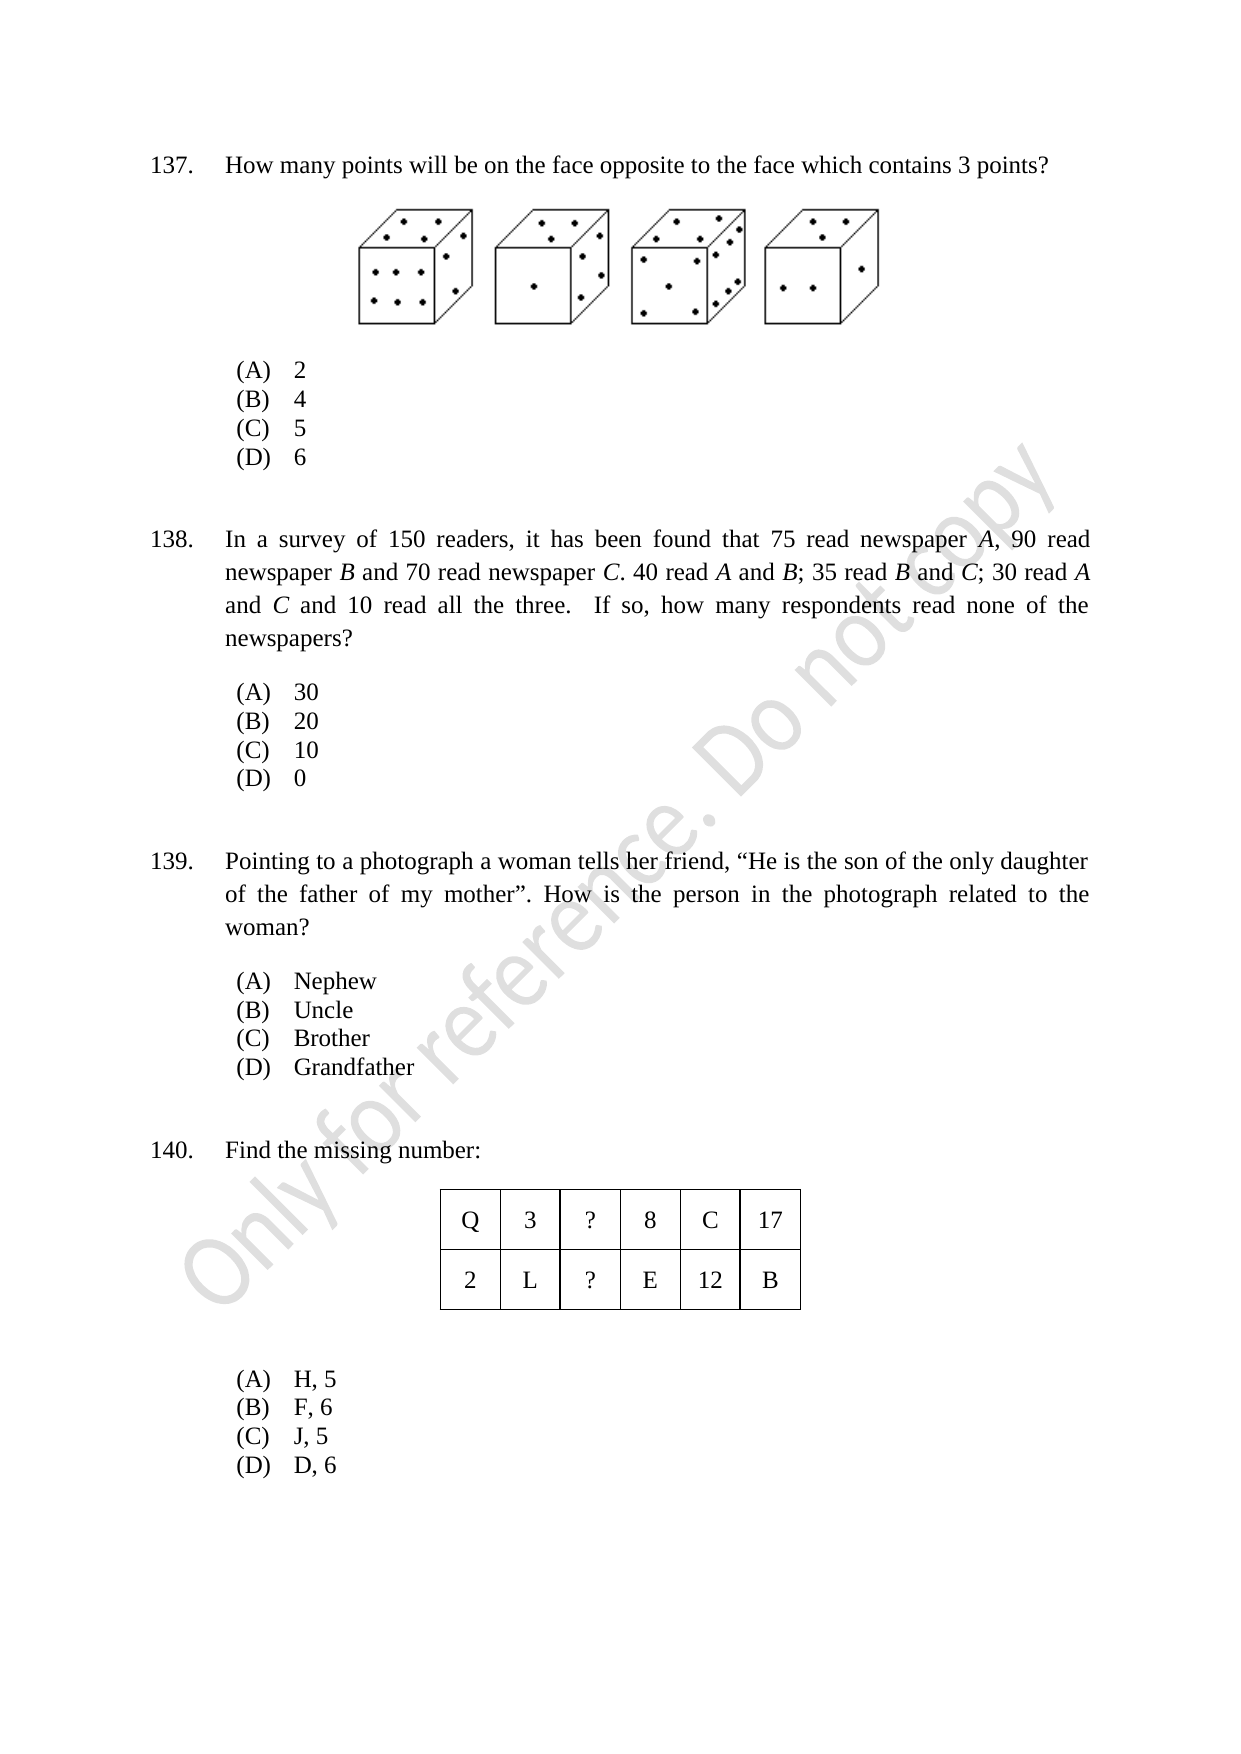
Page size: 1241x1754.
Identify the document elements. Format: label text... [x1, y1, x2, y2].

text 140. Find the missing number: [150, 1135, 1090, 1164]
table_cell 12 [681, 1250, 739, 1309]
table_header (A) [225, 966, 282, 995]
table_cell J, 5 [282, 1421, 1102, 1450]
picture [354, 203, 887, 331]
table_cell (D) [225, 442, 282, 471]
table_header 8 [621, 1190, 680, 1249]
table_cell (C) [225, 735, 282, 763]
text 139. Pointing to a photograph a woman tells her friend, “He is the son of the only daughter of the father of my mother”. How is the person in the photograph related to the woman? [150, 846, 1090, 941]
table_header (A) [225, 356, 282, 384]
table_cell (B) [225, 706, 282, 735]
table_cell 6 [282, 442, 1102, 471]
table_cell 0 [282, 764, 1102, 792]
table_cell F, 6 [282, 1393, 1102, 1421]
table_cell 20 [282, 706, 1102, 735]
text 137. How many points will be on the face opposite to the face which contains 3 points? [150, 150, 1090, 179]
table_header 2 [282, 356, 1102, 384]
table_cell (C) [225, 1421, 282, 1450]
table_cell E [621, 1250, 680, 1309]
table_cell (D) [225, 1450, 282, 1479]
table_cell B [741, 1250, 800, 1309]
table_cell (B) [225, 1393, 282, 1421]
table_cell (B) [225, 995, 282, 1023]
table_header (A) [225, 1364, 282, 1392]
table_cell (C) [225, 1024, 282, 1052]
table_header Nephew [282, 966, 1102, 995]
table_header (A) [225, 677, 282, 706]
table_header ? [561, 1190, 620, 1249]
table_header 30 [282, 677, 1102, 706]
table_header 3 [501, 1190, 559, 1249]
table_header H, 5 [282, 1364, 1102, 1392]
table_header 17 [741, 1190, 800, 1249]
table_cell Grandfather [282, 1052, 1102, 1081]
table_cell (D) [225, 764, 282, 792]
table_cell Brother [282, 1024, 1102, 1052]
text 138. In a survey of 150 readers, it has been found that 75 read newspaper A, 90 read newspaper B and 70 read newspaper C. 40 read A and B; 35 read B and C; 30 read A and C and 10 read all the three. If so, how many respondents read none of the newspapers? [150, 524, 1090, 652]
table_cell Uncle [282, 995, 1102, 1023]
table_cell 4 [282, 384, 1102, 413]
table_cell 5 [282, 413, 1102, 442]
table_cell 10 [282, 735, 1102, 763]
table_cell 2 [441, 1250, 500, 1309]
table_cell D, 6 [282, 1450, 1102, 1479]
table_cell (B) [225, 384, 282, 413]
table_cell L [501, 1250, 559, 1309]
table_cell (C) [225, 413, 282, 442]
table_header C [681, 1190, 739, 1249]
table_cell (D) [225, 1052, 282, 1081]
table_header Q [441, 1190, 500, 1249]
table_cell ? [561, 1250, 620, 1309]
